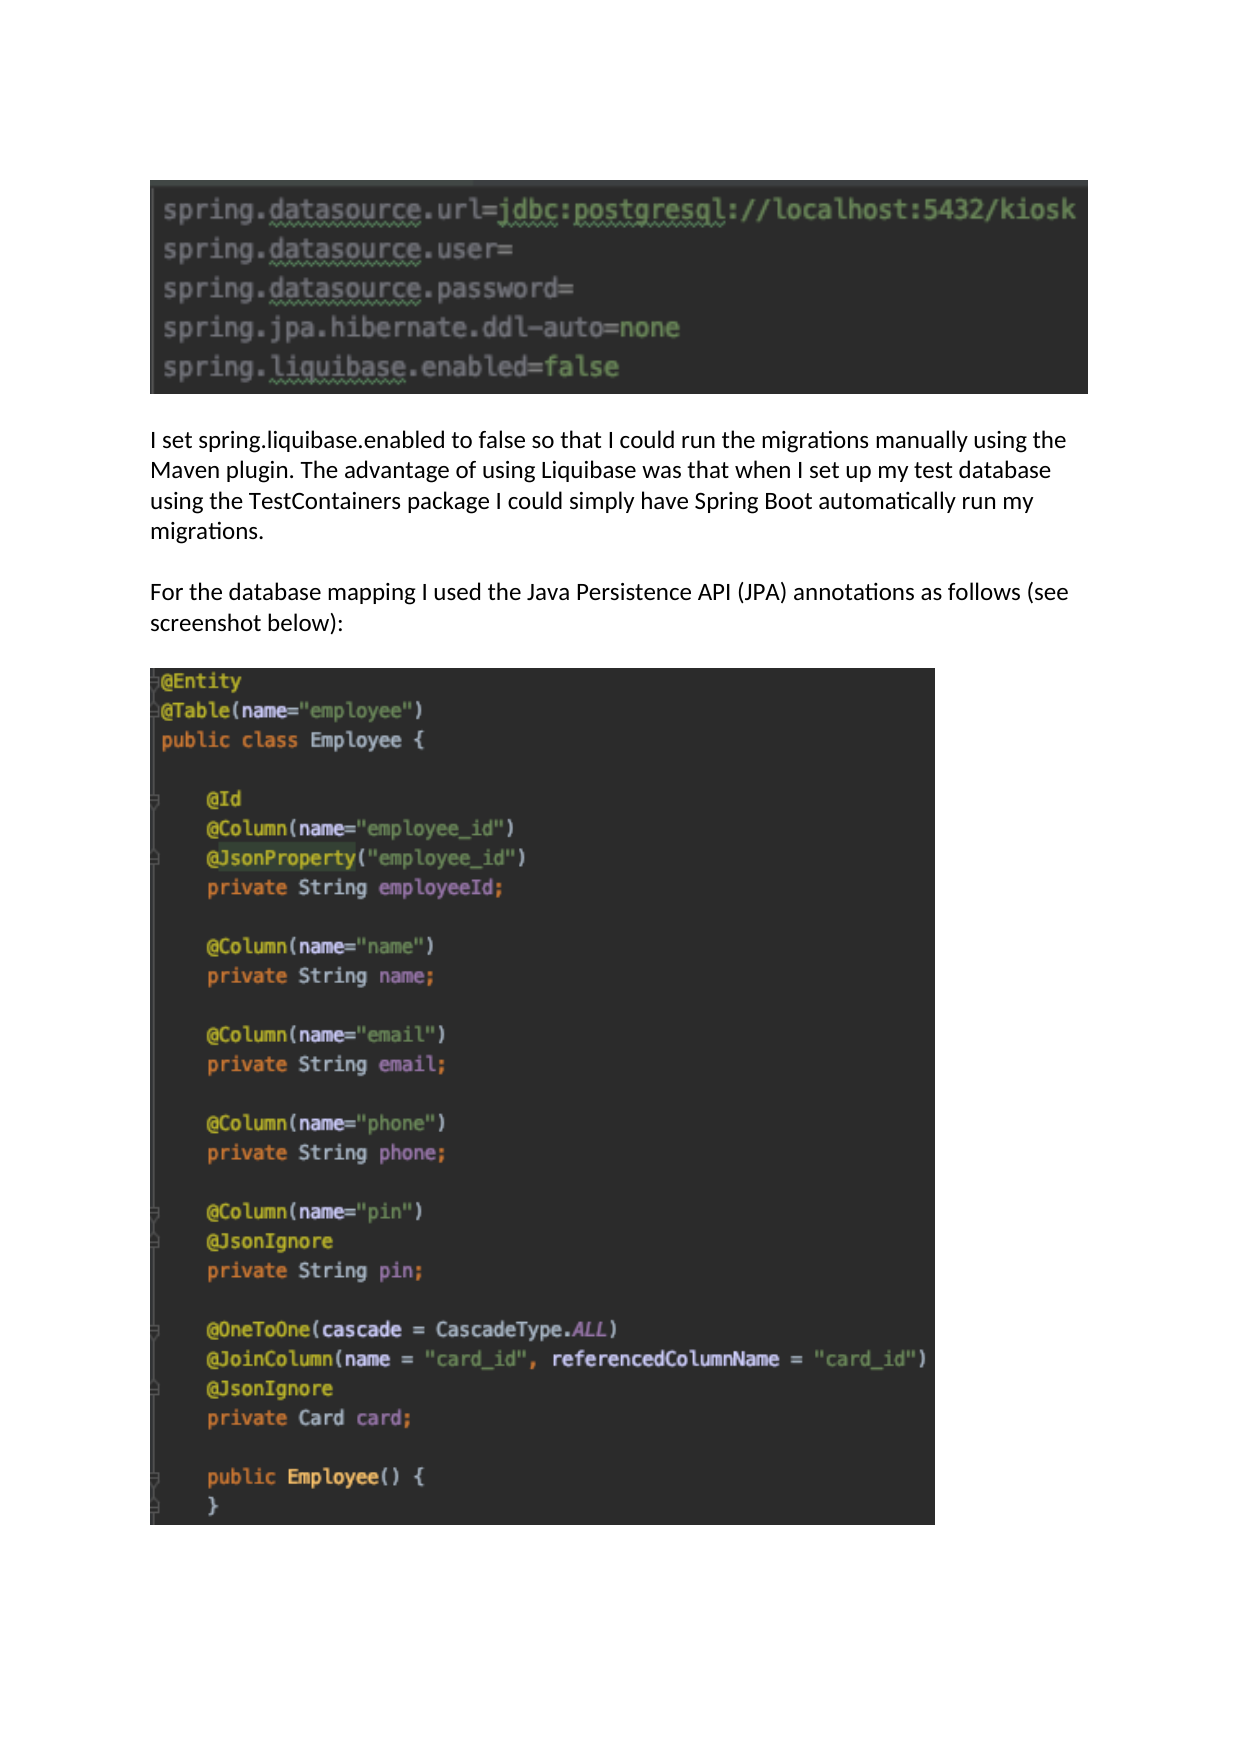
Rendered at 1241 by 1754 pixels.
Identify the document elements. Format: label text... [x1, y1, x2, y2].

picture [150, 180, 1088, 394]
text I set spring.liquibase.enabled to false so that I could run the migrations manually using the Maven plugin. The advantage of using Liquibase was that when I set up my test database using the TestContainers package I could simply have Spring Boot automatically run my migrations. [150, 424, 1090, 546]
picture [150, 668, 935, 1525]
text For the database mapping I used the Java Persistence API (JPA) annotations as follows (see screenshot below): [150, 576, 1090, 637]
